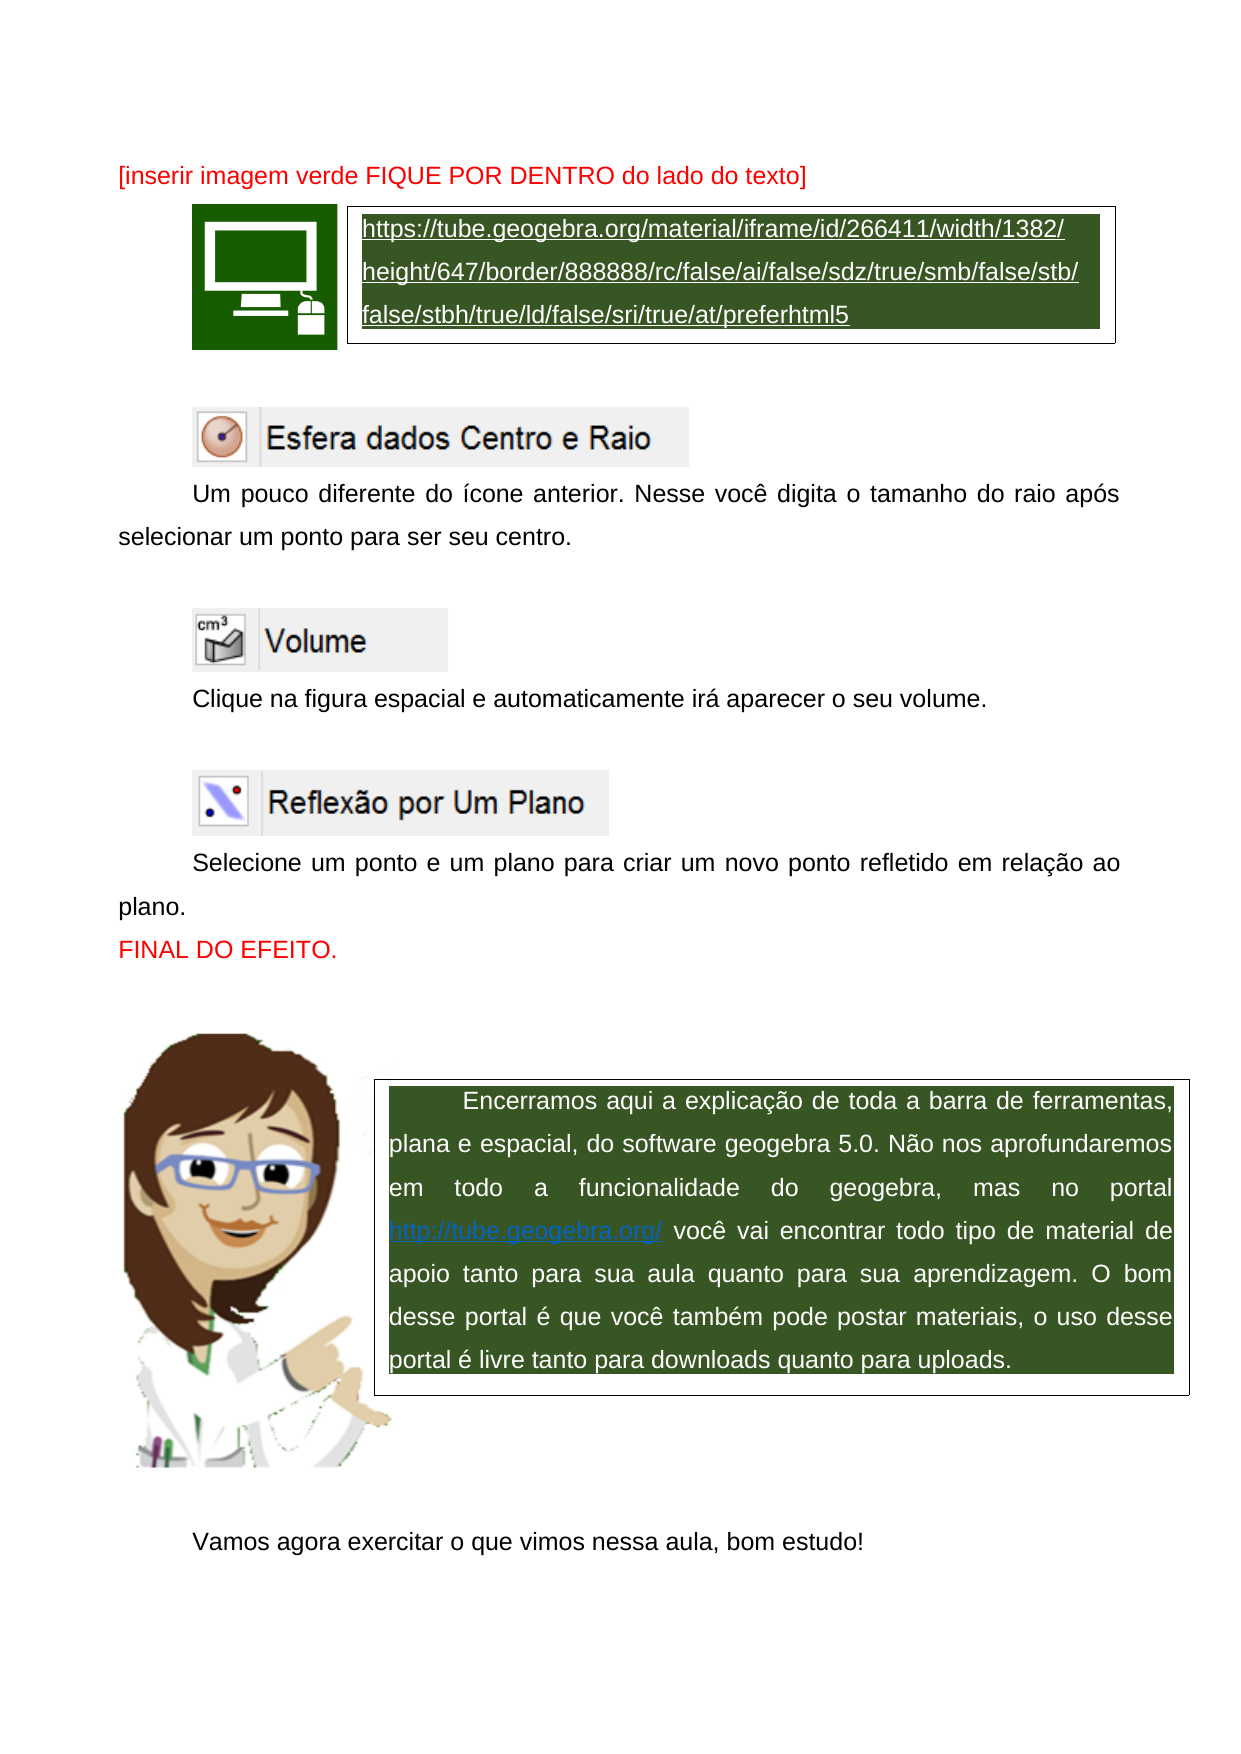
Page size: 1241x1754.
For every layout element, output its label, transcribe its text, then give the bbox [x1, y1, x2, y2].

text Um pouco diferente do ícone anterior. Nesse você digita o tamanho do raio após selecionar um ponto para ser seu centro. [118, 479, 1122, 551]
picture [192, 608, 449, 672]
picture [192, 204, 338, 350]
picture [118, 1031, 409, 1471]
text Selecione um ponto e um plano para criar um novo ponto refletido em relação ao plano. [118, 848, 1122, 920]
picture [192, 407, 689, 467]
text Clique na figura espacial e automaticamente irá aparecer o seu volume. [118, 684, 1122, 713]
text [inserir imagem verde FIQUE POR DENTRO do lado do texto] [118, 161, 1122, 190]
text Vamos agora exercitar o que vimos nessa aula, bom estudo! [118, 1527, 1122, 1555]
text FINAL DO EFEITO. [118, 935, 1122, 963]
picture [192, 770, 610, 836]
